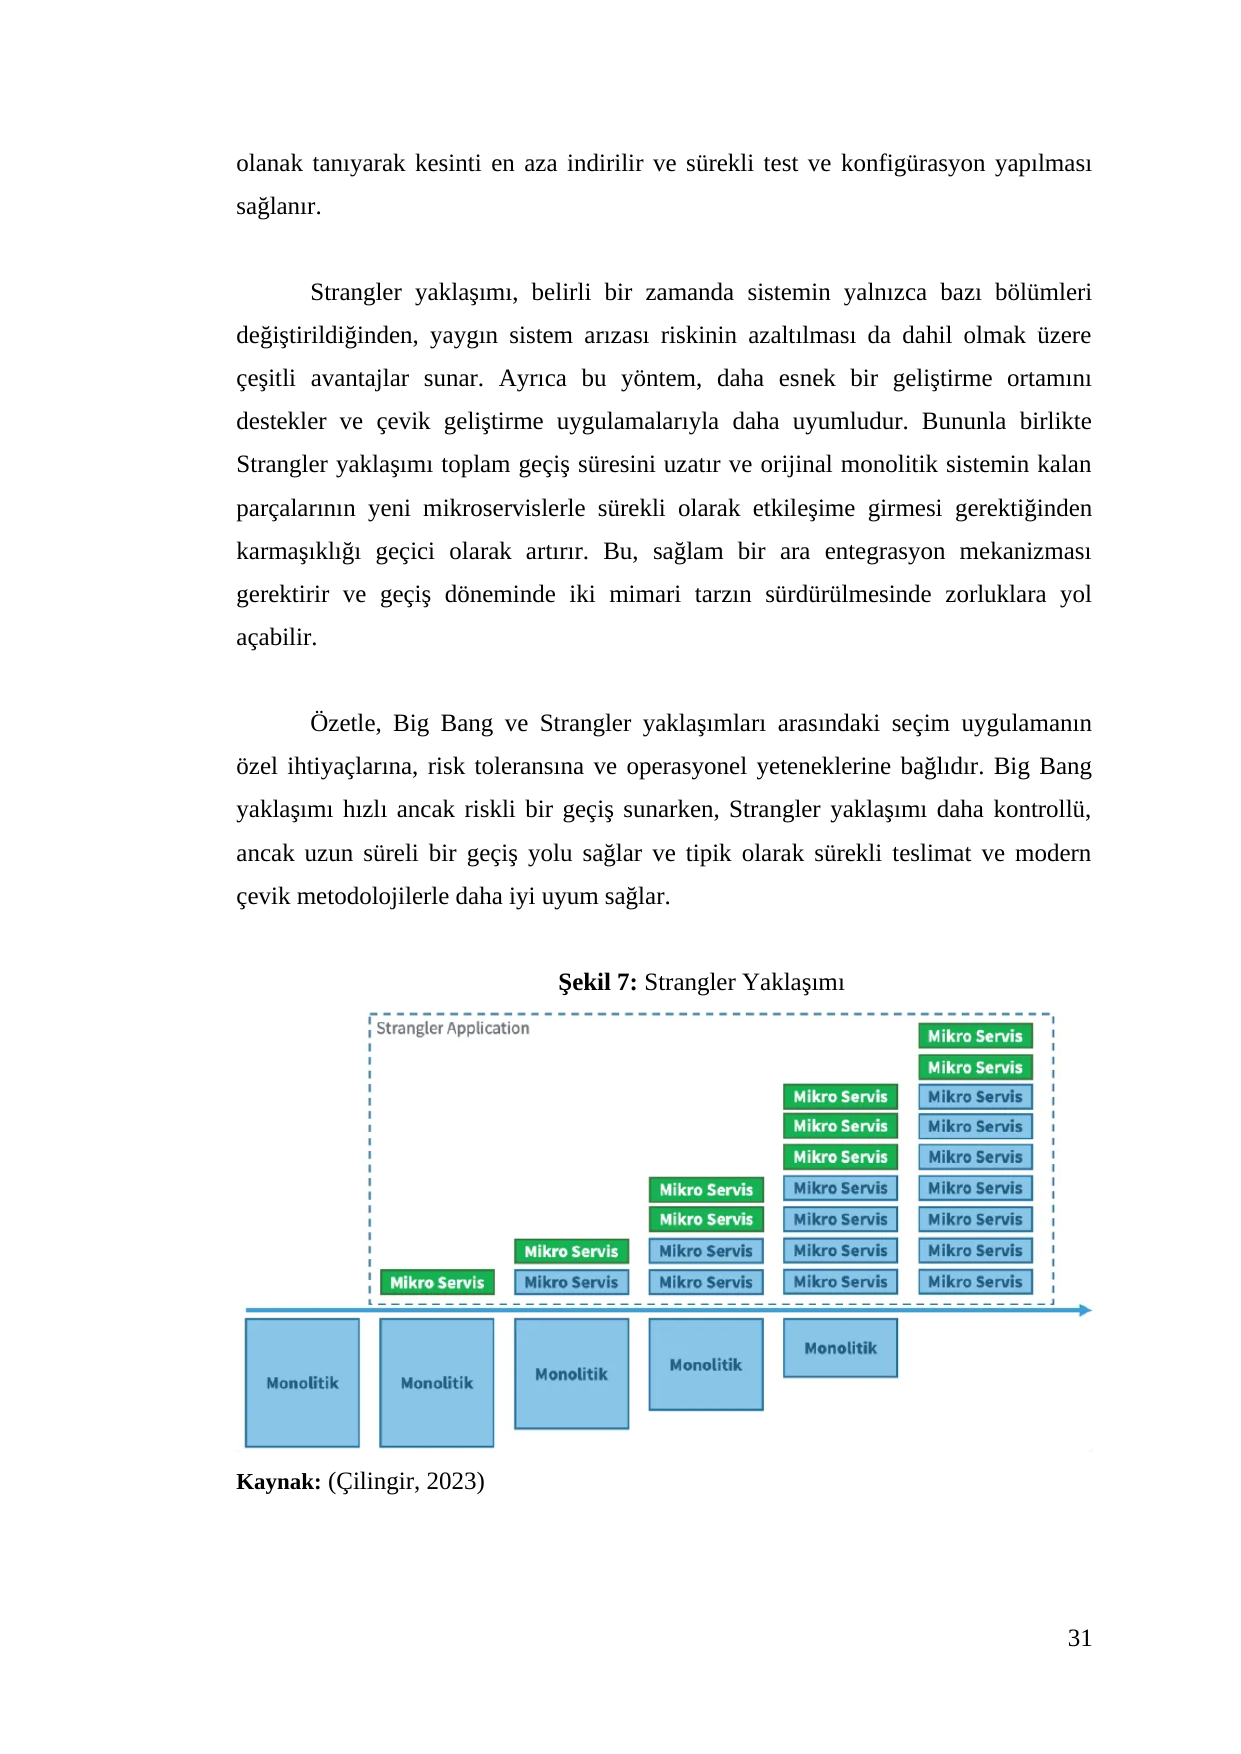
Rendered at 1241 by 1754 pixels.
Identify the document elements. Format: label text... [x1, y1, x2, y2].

text Kaynak: [236, 1466, 1093, 1495]
picture [236, 1010, 1093, 1452]
text Şekil 7: Strangler Yaklaşımı [236, 967, 1093, 996]
text Özetle, Big Bang ve Strangler yaklaşımları arasındaki seçim uygulamanın özel ihtiyaçlarına, risk toleransına ve operasyonel yeteneklerine bağlıdır. Big Bang yaklaşımı hızlı ancak riskli bir geçiş sunarken, Strangler yaklaşımı daha kontrollü, ancak uzun süreli bir geçiş yolu sağlar ve tipik olarak sürekli teslimat ve modern çevik metodolojilerle daha iyi uyum sağlar. [236, 708, 1093, 909]
text Strangler yaklaşımı, belirli bir zamanda sistemin yalnızca bazı bölümleri değiştirildiğinden, yaygın sistem arızası riskinin azaltılması da dahil olmak üzere çeşitli avantajlar sunar. Ayrıca bu yöntem, daha esnek bir geliştirme ortamını destekler ve çevik geliştirme uygulamalarıyla daha uyumludur. Bununla birlikte Strangler yaklaşımı toplam geçiş süresini uzatır ve orijinal monolitik sistemin kalan parçalarının yeni mikroservislerle sürekli olarak etkileşime girmesi gerektiğinden karmaşıklığı geçici olarak artırır. Bu, sağlam bir ara entegrasyon mekanizması gerektirir ve geçiş döneminde iki mimari tarzın sürdürülmesinde zorluklara yol açabilir. [236, 277, 1093, 651]
